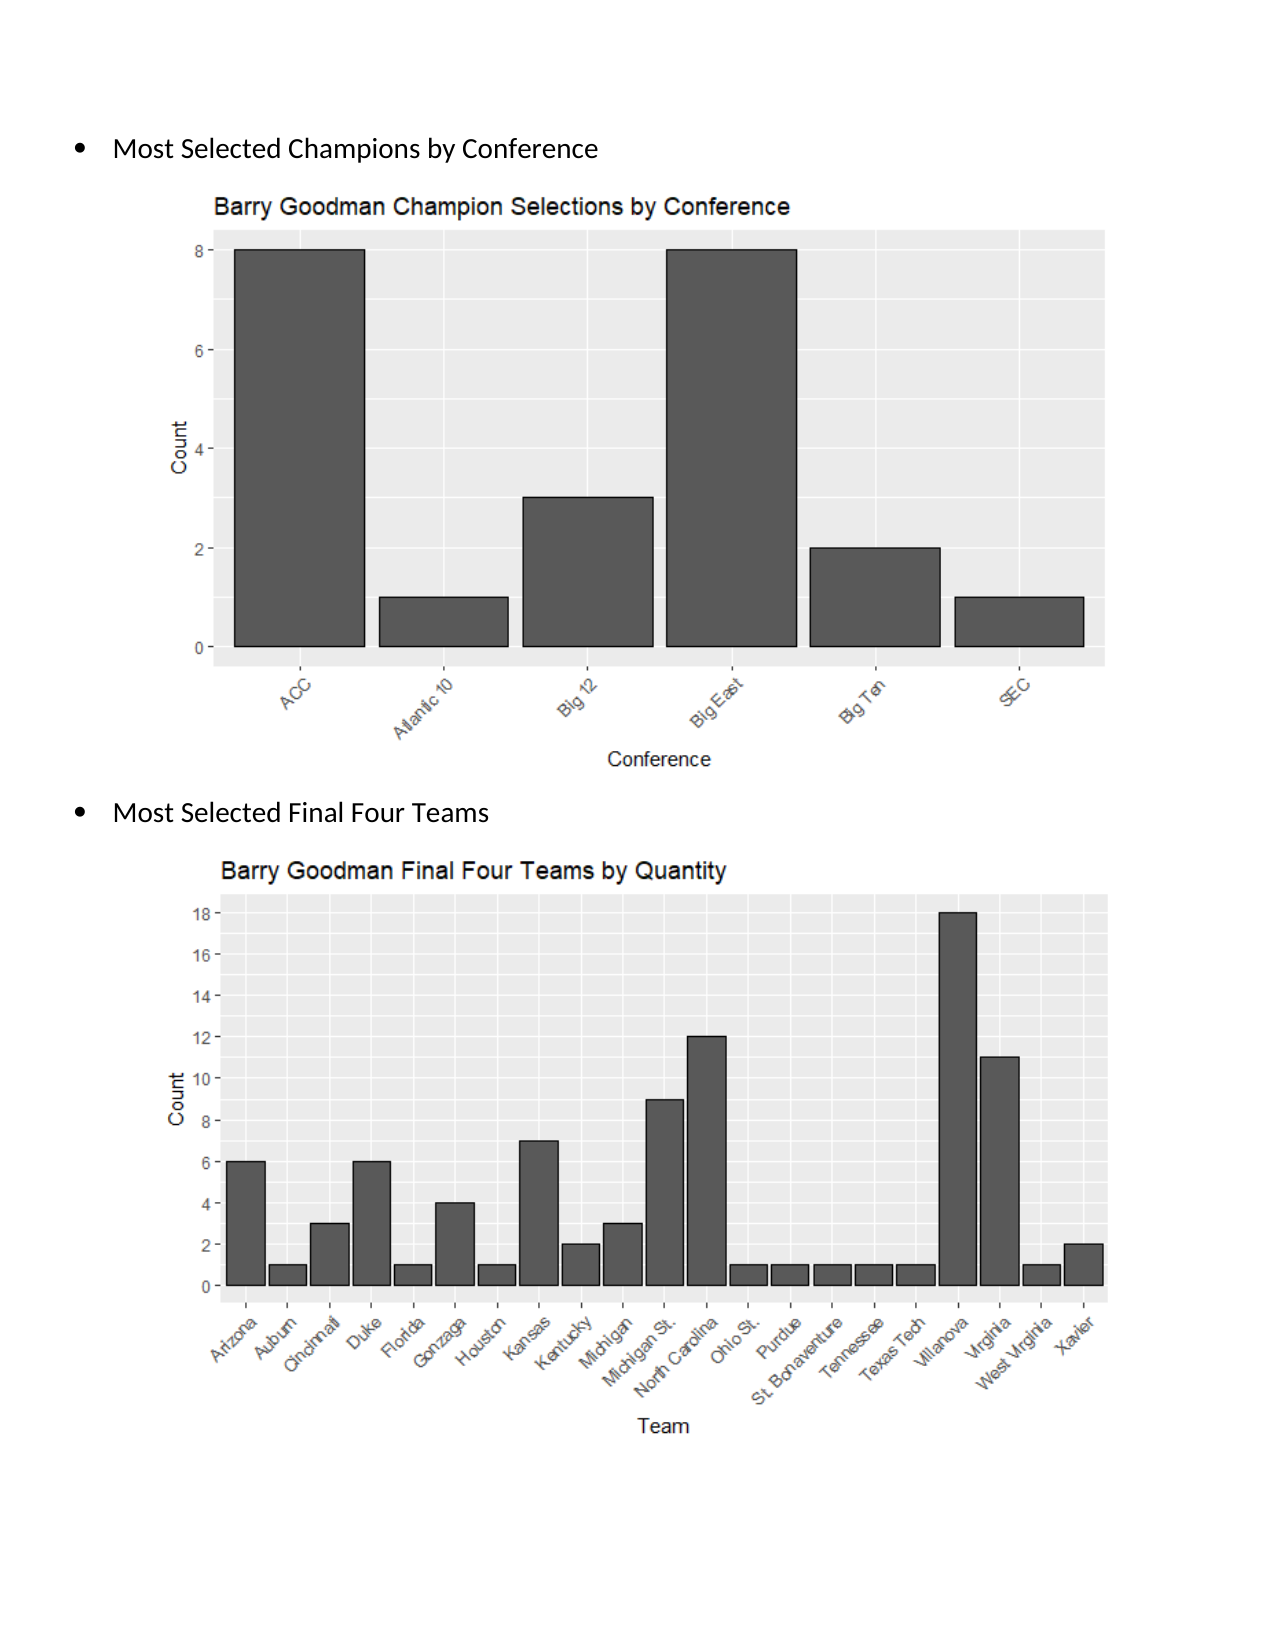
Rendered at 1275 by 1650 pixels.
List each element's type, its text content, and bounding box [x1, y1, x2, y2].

list Most Selected Final Four Teams [75, 794, 1200, 830]
picture [156, 849, 1119, 1443]
list Most Selected Champions by Conference [75, 130, 1200, 166]
picture [159, 185, 1116, 776]
